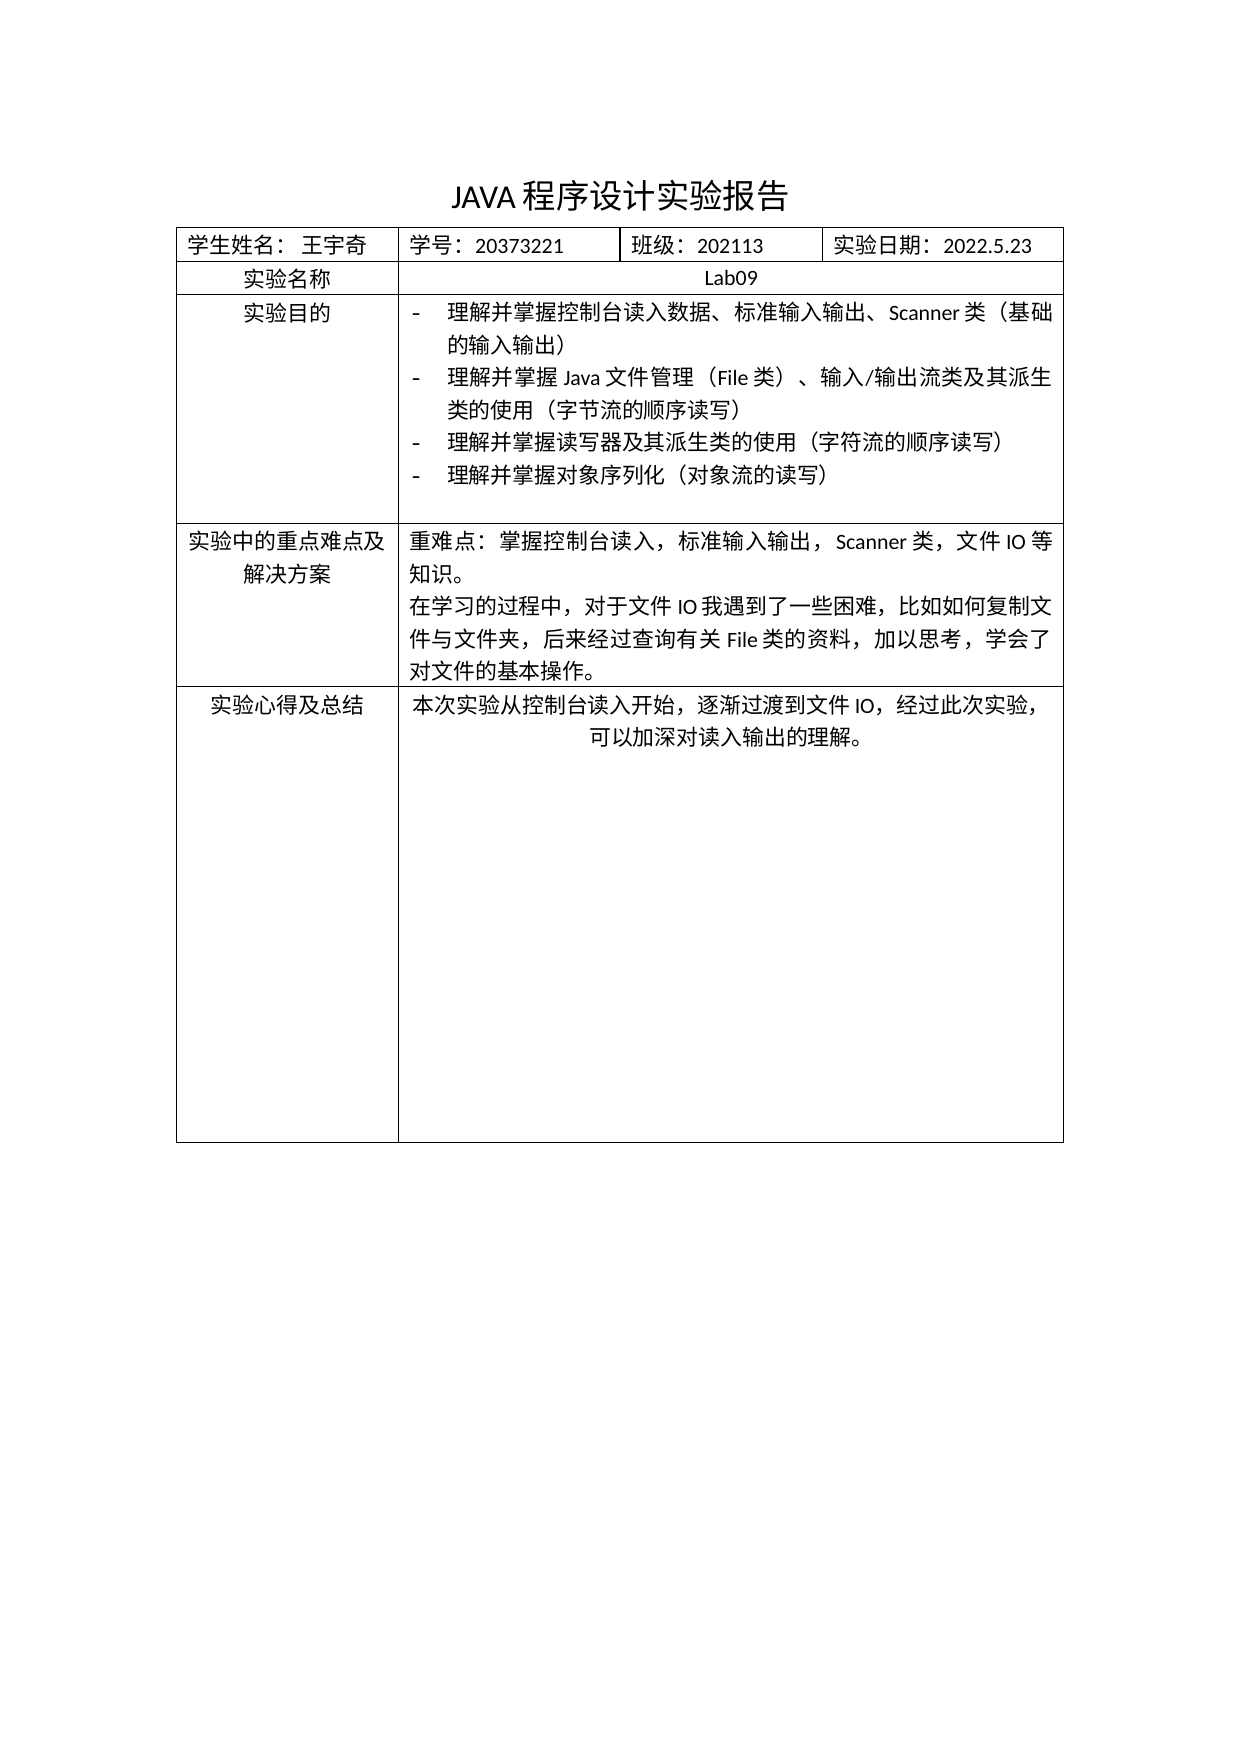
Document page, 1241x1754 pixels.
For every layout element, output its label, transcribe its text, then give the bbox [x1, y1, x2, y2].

table_cell 理解并掌握控制台读入数据、标准输入输出、Scanner类（基础的输入输出） 理解并掌握Java文件管理（File类）、输入/输出流类及其派生类的使用（字节流的顺序读写） 理解并掌握读写器及其派生类的使用（字符流的顺序读写） 理解并掌握对象序列化（对象流的读写） [399, 295, 1063, 523]
table_header 实验日期：2022.5.23 [823, 228, 1063, 261]
table_header 班级：202113 [621, 228, 822, 261]
table_cell 实验心得及总结 [177, 687, 398, 1142]
table_header 学生姓名： 王宇奇 [177, 228, 398, 261]
table_cell 实验目的 [177, 295, 398, 523]
table_cell Lab09 [399, 262, 1063, 294]
table_header 学号：20373221 [399, 228, 619, 261]
table_cell 实验中的重点难点及解决方案 [177, 524, 398, 686]
text JAVA程序设计实验报告 [187, 162, 1053, 227]
table_cell 本次实验从控制台读入开始，逐渐过渡到文件IO，经过此次实验，可以加深对读入输出的理解。 [399, 687, 1063, 1142]
table_cell 实验名称 [177, 262, 398, 294]
table_cell 重难点：掌握控制台读入，标准输入输出，Scanner类，文件IO等知识。 在学习的过程中，对于文件IO我遇到了一些困难，比如如何复制文件与文件夹，后来经过查询有关File类的资料，加以思考，学会了对文件的基本操作。 [399, 524, 1063, 686]
